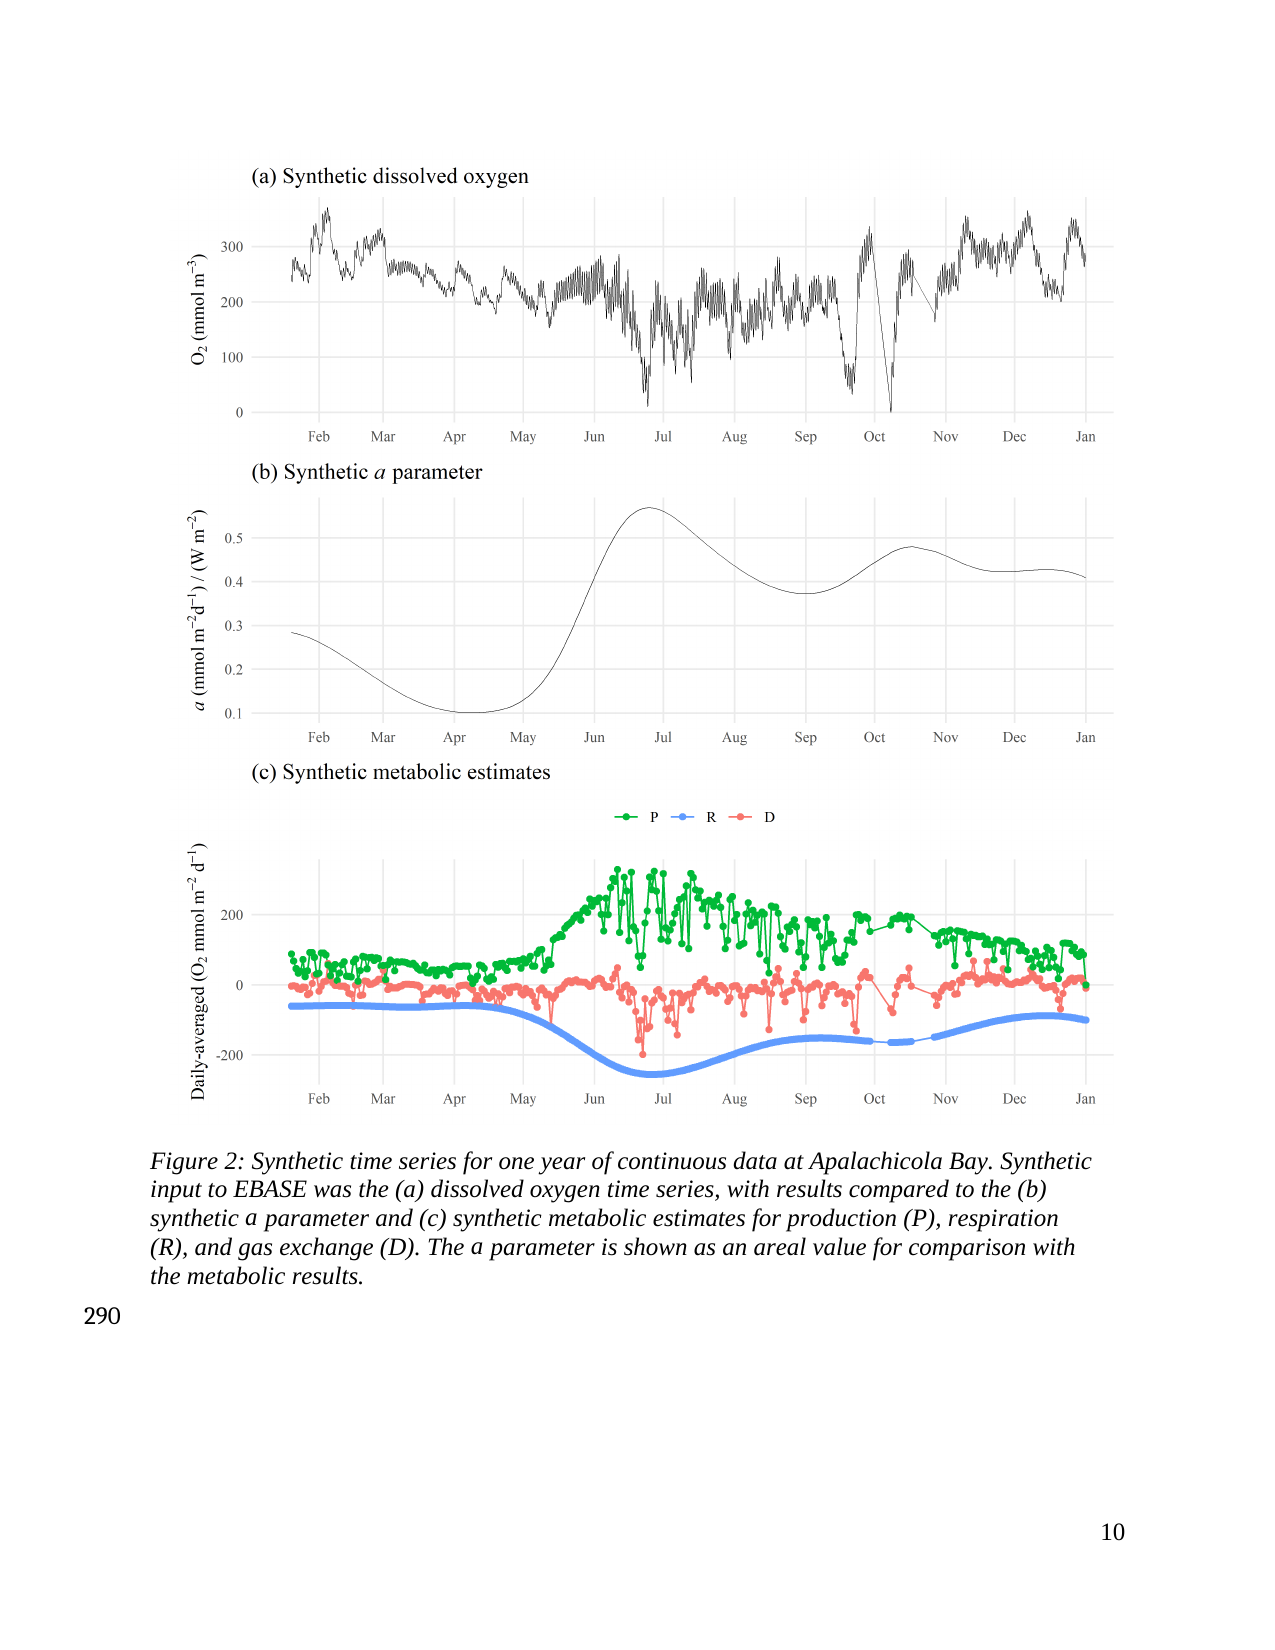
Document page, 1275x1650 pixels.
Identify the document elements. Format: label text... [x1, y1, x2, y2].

picture [168, 150, 1114, 1125]
table_header Figure 2: Synthetic time series for one year of continuous data at Apalachicola Bay. Synthetic input to EBASE was the (a) dissolved oxygen time series, with results compared to the (b) synthetic parameter and (c) synthetic metabolic estimates for production (P), respiration (R), and gas exchange (D). The parameter is shown as an areal value for comparison with the metabolic results. [139, 150, 1114, 1302]
